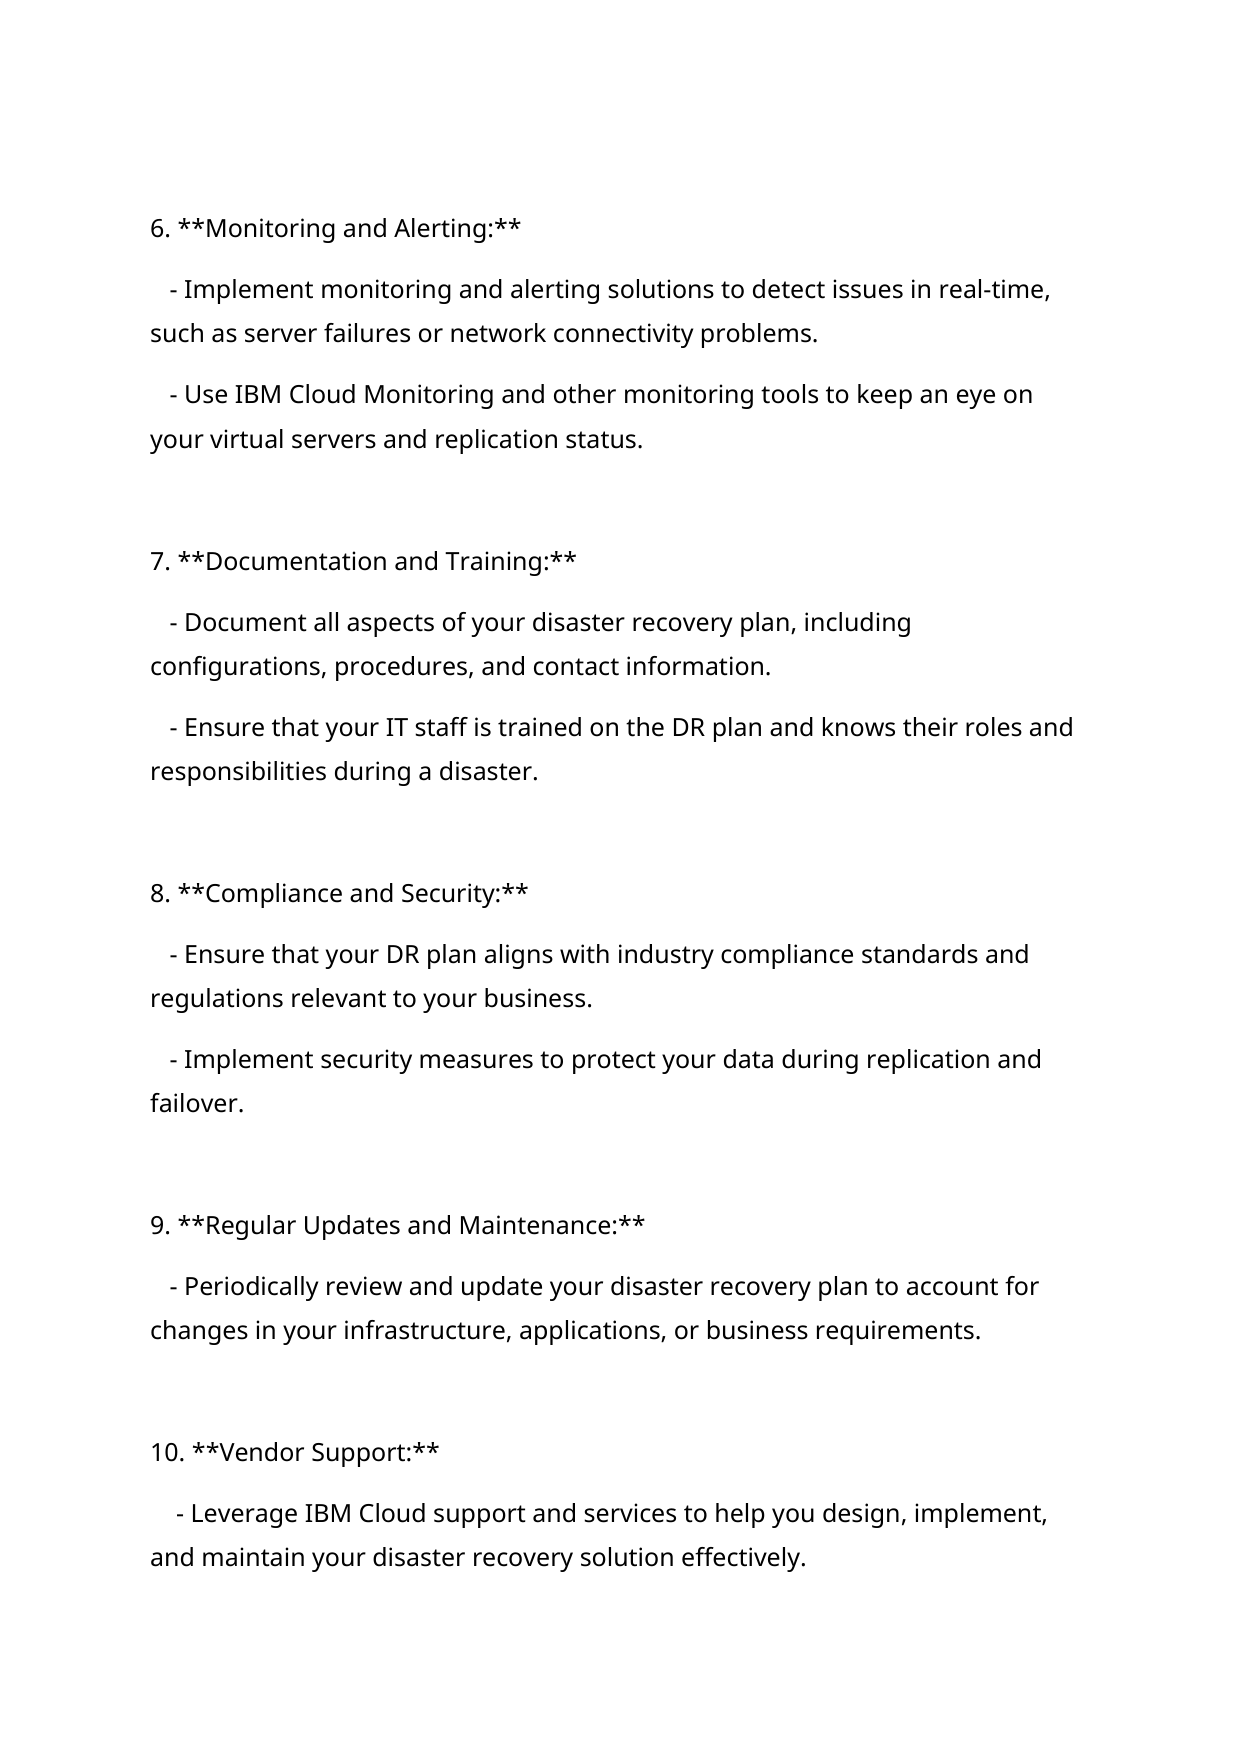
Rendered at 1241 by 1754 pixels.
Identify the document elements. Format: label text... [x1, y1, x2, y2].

text - Periodically review and update your disaster recovery plan to account for changes in your infrastructure, applications, or business requirements. [150, 1269, 1090, 1347]
text - Ensure that your IT staff is trained on the DR plan and knows their roles and responsibilities during a disaster. [150, 709, 1090, 788]
text - Leverage IBM Cloud support and services to help you design, implement, and maintain your disaster recovery solution effectively. [150, 1496, 1090, 1574]
text - Implement security measures to protect your data during replication and failover. [150, 1042, 1090, 1120]
text - Document all aspects of your disaster recovery plan, including configurations, procedures, and contact information. [150, 604, 1090, 682]
text - Use IBM Cloud Monitoring and other monitoring tools to keep an eye on your virtual servers and replication status. [150, 377, 1090, 455]
text 10. **Vendor Support:** [150, 1435, 1090, 1469]
text - Implement monitoring and alerting solutions to detect issues in real-time, such as server failures or network connectivity problems. [150, 272, 1090, 350]
text 6. **Monitoring and Alerting:** [150, 211, 1090, 245]
text 9. **Regular Updates and Maintenance:** [150, 1208, 1090, 1242]
text 7. **Documentation and Training:** [150, 543, 1090, 577]
text 8. **Compliance and Security:** [150, 876, 1090, 909]
text - Ensure that your DR plan aligns with industry compliance standards and regulations relevant to your business. [150, 936, 1090, 1015]
